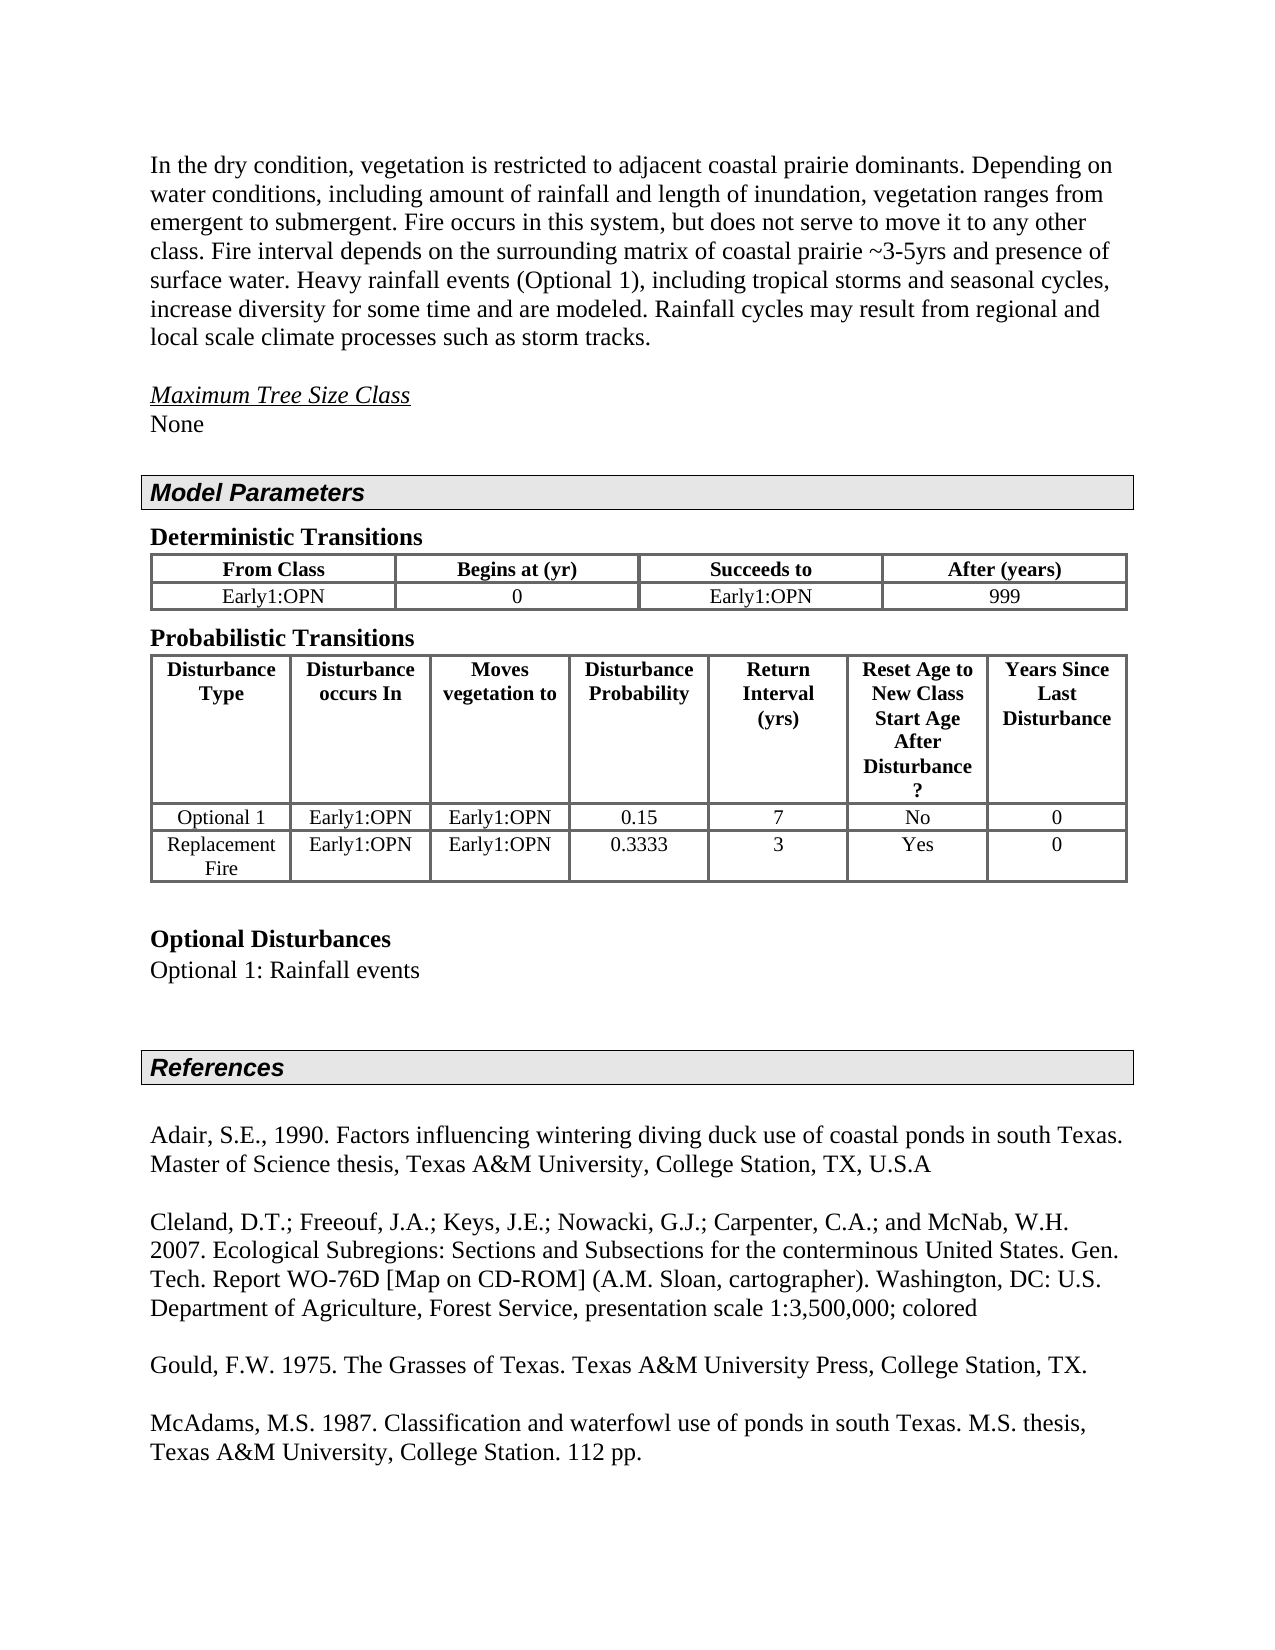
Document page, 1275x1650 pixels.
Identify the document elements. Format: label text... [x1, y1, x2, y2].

text Deterministic Transitions [150, 522, 1125, 551]
table_cell Early1:OPN [153, 584, 394, 608]
table_header Reset Age to New Class Start Age After Disturbance? [849, 657, 986, 802]
table_cell 7 [710, 805, 846, 829]
text Model Parameters [142, 476, 1133, 509]
table_cell Yes [849, 832, 986, 880]
table_cell Optional 1 [153, 805, 289, 829]
table_header From Class [153, 556, 394, 581]
table_cell Early1:OPN [432, 805, 568, 829]
table_cell Early1:OPN [292, 805, 429, 829]
text Optional Disturbances [150, 924, 1125, 953]
table_header Begins at (yr) [397, 556, 637, 581]
text Adair, S.E., 1990. Factors influencing wintering diving duck use of coastal ponds in south Texas. Master of Science thesis, Texas A&M University, College Station, TX, U.S.A [150, 1120, 1125, 1178]
table_cell Early1:OPN [641, 584, 881, 608]
table_header After (years) [884, 556, 1125, 581]
table_cell 0.15 [571, 805, 707, 829]
table_cell Early1:OPN [432, 832, 568, 880]
table_header Disturbance Probability [571, 657, 707, 802]
table_cell 0 [397, 584, 637, 608]
table_header Disturbance occurs In [292, 657, 429, 802]
table_cell 0 [989, 832, 1125, 880]
text References [142, 1051, 1133, 1084]
text Maximum Tree Size ClassNone [150, 380, 1125, 437]
text Gould, F.W. 1975. The Grasses of Texas. Texas A&M University Press, College Station, TX. [150, 1350, 1125, 1379]
table_cell 999 [884, 584, 1125, 608]
table_cell 0 [989, 805, 1125, 829]
table_cell Early1:OPN [292, 832, 429, 880]
table_header Disturbance Type [153, 657, 289, 802]
table_cell Replacement Fire [153, 832, 289, 880]
text Optional 1: Rainfall events [150, 955, 1125, 984]
table_header Succeeds to [641, 556, 881, 581]
table_header Return Interval (yrs) [710, 657, 846, 802]
table_cell No [849, 805, 986, 829]
text Cleland, D.T.; Freeouf, J.A.; Keys, J.E.; Nowacki, G.J.; Carpenter, C.A.; and McNab, W.H. 2007. Ecological Subregions: Sections and Subsections for the conterminous United States. Gen. Tech. Report WO-76D [Map on CD-ROM] (A.M. Sloan, cartographer). Washington, DC: U.S. Department of Agriculture, Forest Service, presentation scale 1:3,500,000; colored [150, 1207, 1125, 1322]
text McAdams, M.S. 1987. Classification and waterfowl use of ponds in south Texas. M.S. thesis, Texas A&M University, College Station. 112 pp. [150, 1408, 1125, 1465]
text In the dry condition, vegetation is restricted to adjacent coastal prairie dominants. Depending on water conditions, including amount of rainfall and length of inundation, vegetation ranges from emergent to submergent. Fire occurs in this system, but does not serve to move it to any other class. Fire interval depends on the surrounding matrix of coastal prairie ~3-5yrs and presence of surface water. Heavy rainfall events (Optional 1), including tropical storms and seasonal cycles, increase diversity for some time and are modeled. Rainfall cycles may result from regional and local scale climate processes such as storm tracks. [150, 150, 1125, 351]
table_cell 3 [710, 832, 846, 880]
table_cell 0.3333 [571, 832, 707, 880]
table_header Years Since Last Disturbance [989, 657, 1125, 802]
table_header Moves vegetation to [432, 657, 568, 802]
text Probabilistic Transitions [150, 623, 1125, 652]
